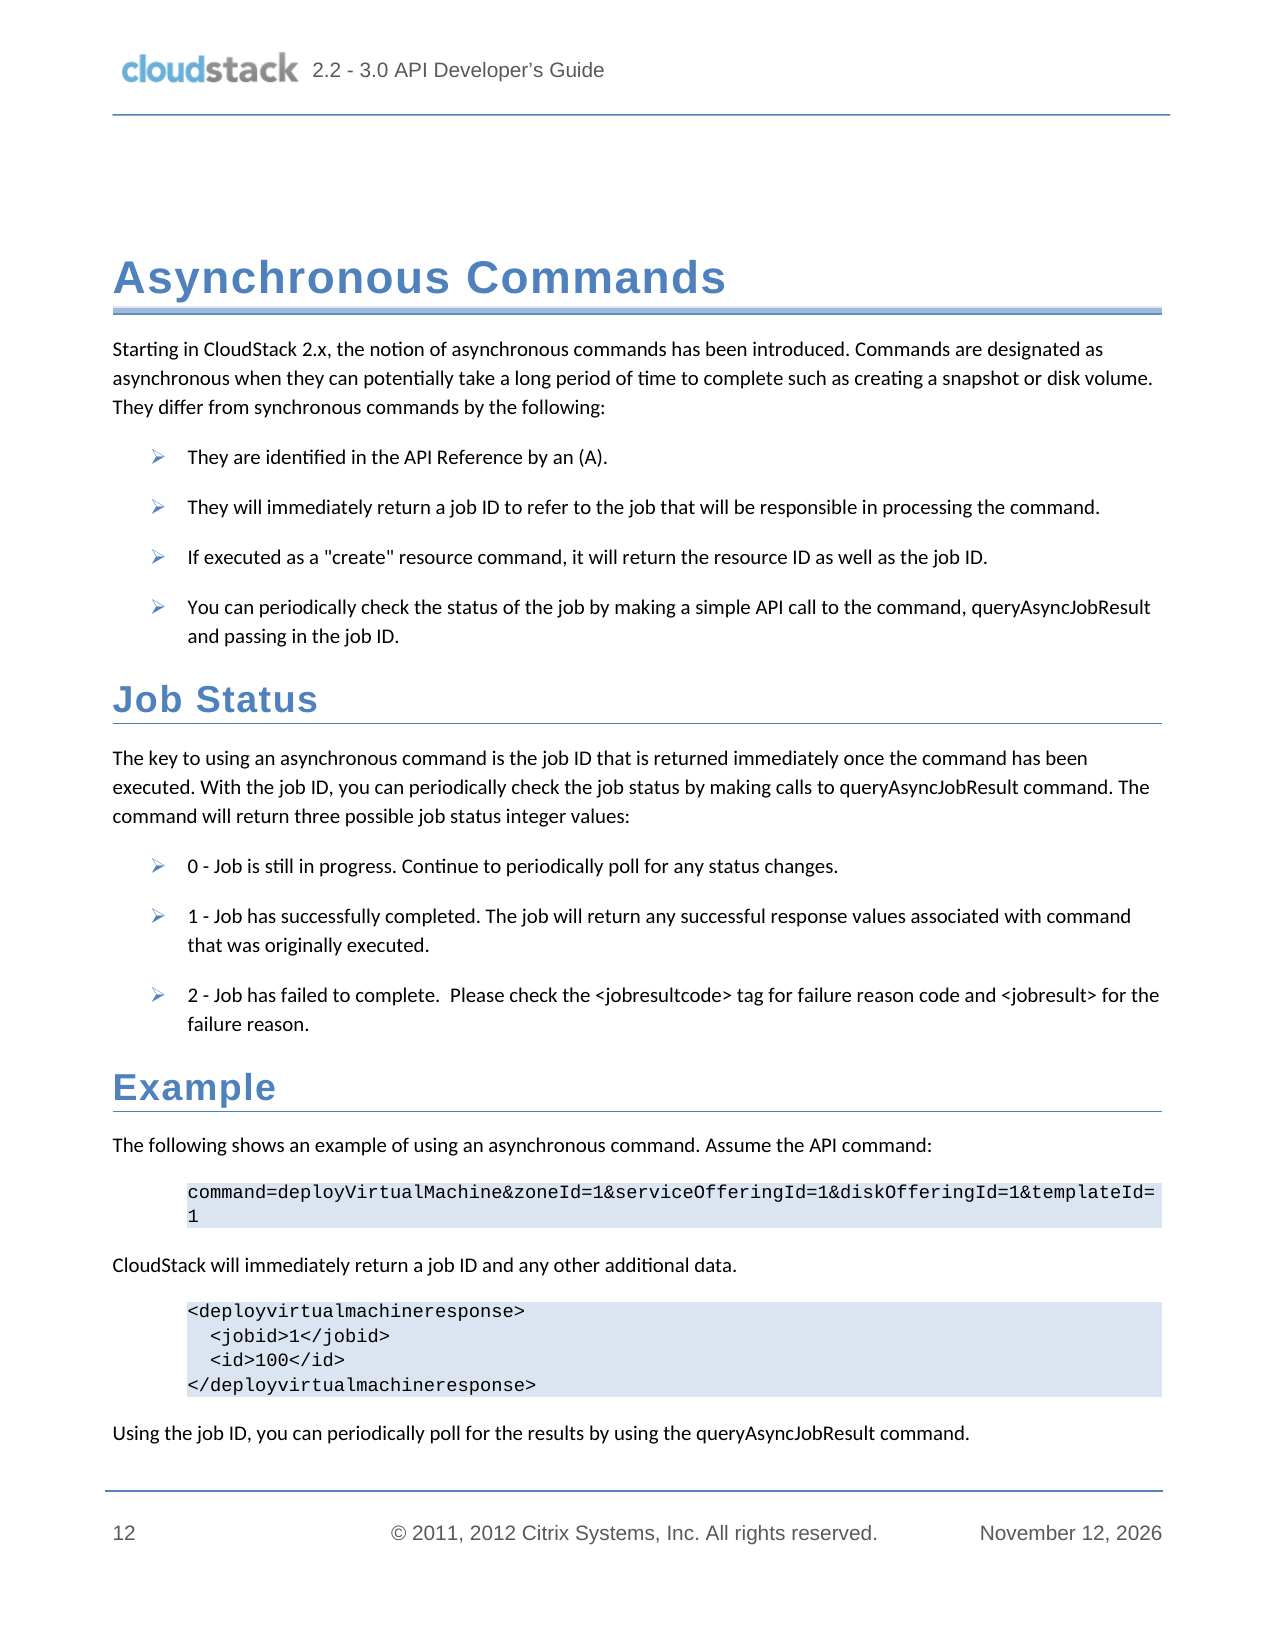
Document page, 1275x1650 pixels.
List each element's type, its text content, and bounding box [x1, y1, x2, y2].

text Using the job ID, you can periodically poll for the results by using the queryAsyncJobResult command. [112, 1421, 1162, 1446]
text CloudStack will immediately return a job ID and any other additional data. [112, 1252, 1162, 1278]
text <id>100</id> [187, 1351, 1162, 1372]
list They will immediately return a job ID to refer to the job that will be responsible in processing the command. [150, 494, 1162, 520]
text Starting in CloudStack 2.x, the notion of asynchronous commands has been introduced. Commands are designated as asynchronous when they can potentially take a long period of time to complete such as creating a snapshot or disk volume. They differ from synchronous commands by the following: [112, 336, 1162, 420]
list 1 - Job has successfully completed. The job will return any successful response values associated with command that was originally executed. [150, 903, 1162, 958]
subtitle Asynchronous Commands [112, 251, 1162, 315]
list You can periodically check the status of the job by making a simple API call to the command, queryAsyncJobResult and passing in the job ID. [150, 594, 1162, 649]
subtitle Job Status [112, 678, 1162, 724]
text The following shows an example of using an asynchronous command. Assume the API command: [112, 1133, 1162, 1158]
text The key to using an asynchronous command is the job ID that is returned immediately once the command has been executed. With the job ID, you can periodically check the job status by making calls to queryAsyncJobResult command. The command will return three possible job status integer values: [112, 745, 1162, 828]
list 0 - Job is still in progress. Continue to periodically poll for any status changes. [150, 853, 1162, 878]
list If executed as a "create" resource command, it will return the resource ID as well as the job ID. [150, 544, 1162, 570]
subtitle Example [112, 1066, 1162, 1112]
text </deployvirtualmachineresponse> [187, 1375, 1162, 1397]
picture [112, 45, 312, 95]
text <jobid>1</jobid> [187, 1327, 1162, 1348]
list 2 - Job has failed to complete. Please check the <jobresultcode> tag for failure reason code and <jobresult> for the failure reason. [150, 982, 1162, 1037]
text <deployvirtualmachineresponse> [187, 1302, 1162, 1323]
list They are identified in the API Reference by an (A). [150, 444, 1162, 470]
text command=deployVirtualMachine&zoneId=1&serviceOfferingId=1&diskOfferingId=1&templateId=1 [187, 1183, 1162, 1228]
